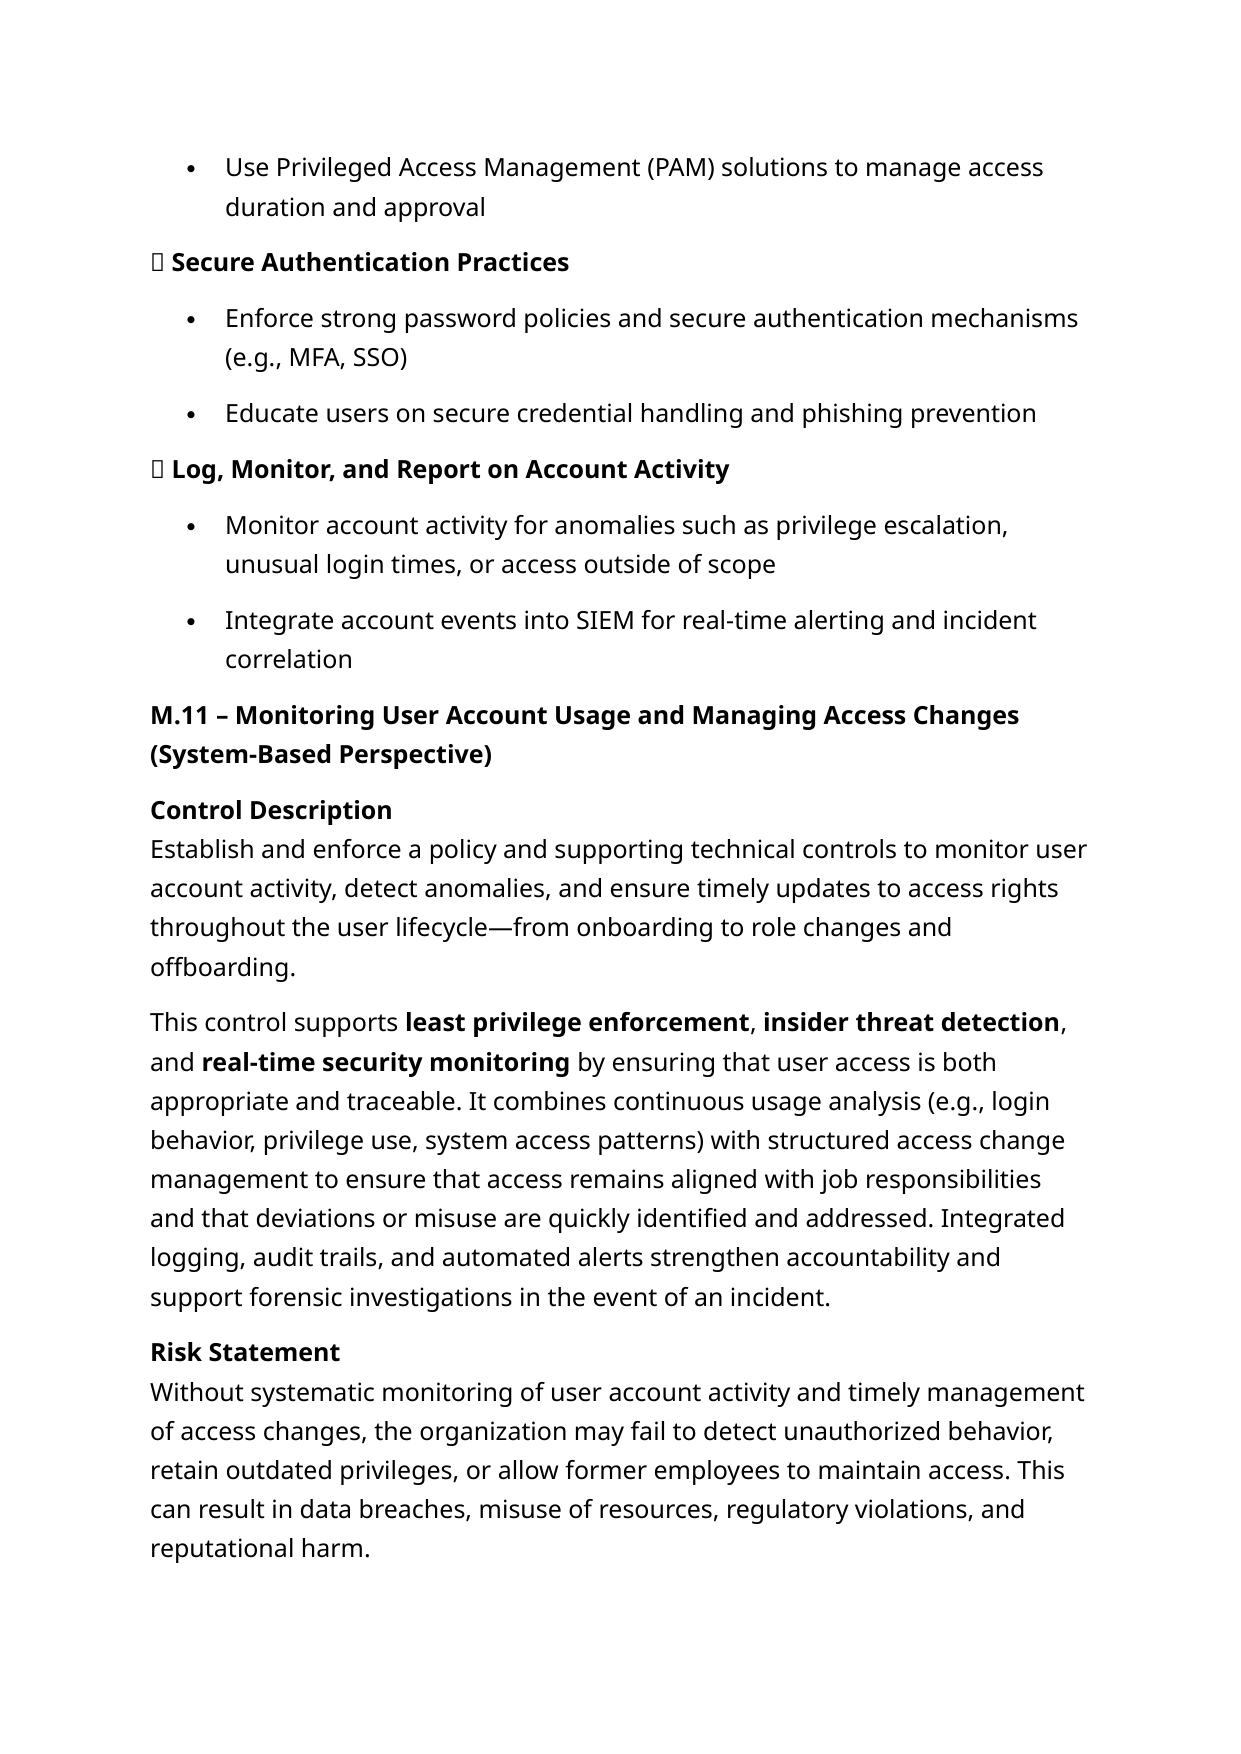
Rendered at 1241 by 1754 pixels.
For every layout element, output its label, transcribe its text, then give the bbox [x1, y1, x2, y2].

text Control Description Establish and enforce a policy and supporting technical controls to monitor user account activity, detect anomalies, and ensure timely updates to access rights throughout the user lifecycle—from onboarding to role changes and offboarding. [150, 792, 1090, 983]
list Use Privileged Access Management (PAM) solutions to manage access duration and approval [187, 150, 1090, 223]
list Monitor account activity for anomalies such as privilege escalation, unusual login times, or access outside of scope [187, 507, 1090, 581]
list Educate users on secure credential handling and phishing prevention [187, 396, 1090, 430]
text Risk Statement Without systematic monitoring of user account activity and timely management of access changes, the organization may fail to detect unauthorized behavior, retain outdated privileges, or allow former employees to maintain access. This can result in data breaches, misuse of resources, regulatory violations, and reputational harm. [150, 1335, 1090, 1565]
list Enforce strong password policies and secure authentication mechanisms (e.g., MFA, SSO) [187, 301, 1090, 374]
text ✅ Secure Authentication Practices [150, 245, 1090, 279]
text ✅ Log, Monitor, and Report on Account Activity [150, 452, 1090, 486]
text M.11 – Monitoring User Account Usage and Managing Access Changes (System-Based Perspective) [150, 697, 1090, 771]
list Integrate account events into SIEM for real-time alerting and incident correlation [187, 602, 1090, 676]
text This control supports least privilege enforcement, insider threat detection, and real-time security monitoring by ensuring that user access is both appropriate and traceable. It combines continuous usage analysis (e.g., login behavior, privilege use, system access patterns) with structured access change management to ensure that access remains aligned with job responsibilities and that deviations or misuse are quickly identified and addressed. Integrated logging, audit trails, and automated alerts strengthen accountability and support forensic investigations in the event of an incident. [150, 1005, 1090, 1313]
